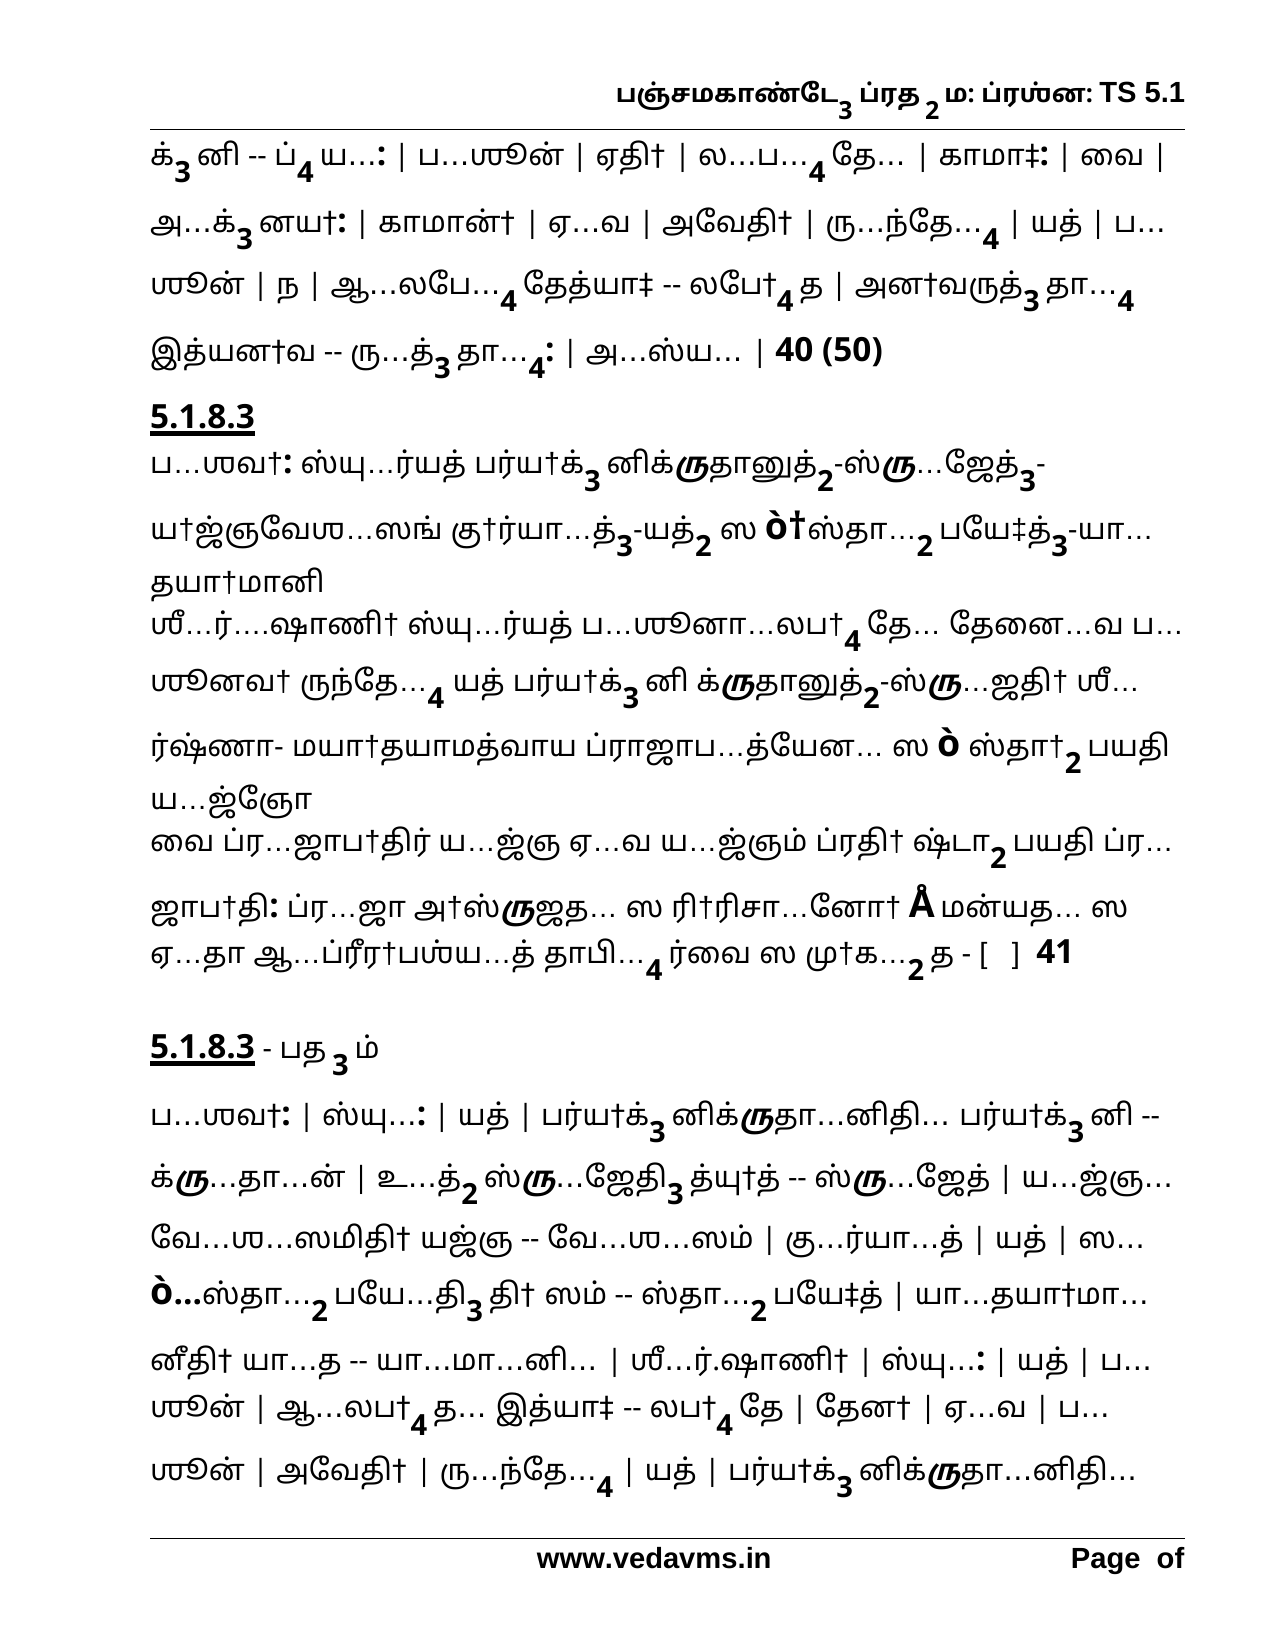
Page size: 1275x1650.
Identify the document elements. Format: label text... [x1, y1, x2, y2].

text 5.1.8.3 [150, 393, 1185, 438]
text ஶீ…ர்….ஷாணி† ஸ்யு…ர்யத் ப…ஶூனா…லப†4தே… தேனை…வ ப…ஶூனவ† ருந்தே…4 யத் பர்ய†க்3னி க்ருதானுத்2-ஸ்ரு…ஜதி† ஶீ…ர்ஷ்ணா- மயா†தயாமத்வாய ப்ராஜாப…த்யேன… ஸò ஸ்தா†2பயதி ய…ஜ்ஞோ வை ப்ர…ஜாப†திர் ய…ஜ்ஞ ஏ…வ ய…ஜ்ஞம் ப்ரதி† ஷ்டா2பயதி ப்ர…ஜாப†தி: ப்ர…ஜா அ†ஸ்ருஜத… ஸ ரி†ரிசா…னோ† Åமன்யத… ஸ ஏ…தா ஆ…ப்ரீர†பஶ்ய…த் தாபி…4ர்வை ஸ மு†க…2த - [ ] 41 [150, 603, 1185, 989]
text 5.1.8.3 - பத3ம் [150, 1023, 1185, 1084]
text ப…ஶவ†: ஸ்யு…ர்யத் பர்ய†க்3னிக்ருதானுத்2-ஸ்ரு…ஜேத்3-ய†ஜ்ஞவேஶ…ஸங் கு†ர்யா…த்3-யத்2 ஸò†ஸ்தா…2பயே‡த்3-யா…தயா†மானி [150, 438, 1185, 603]
